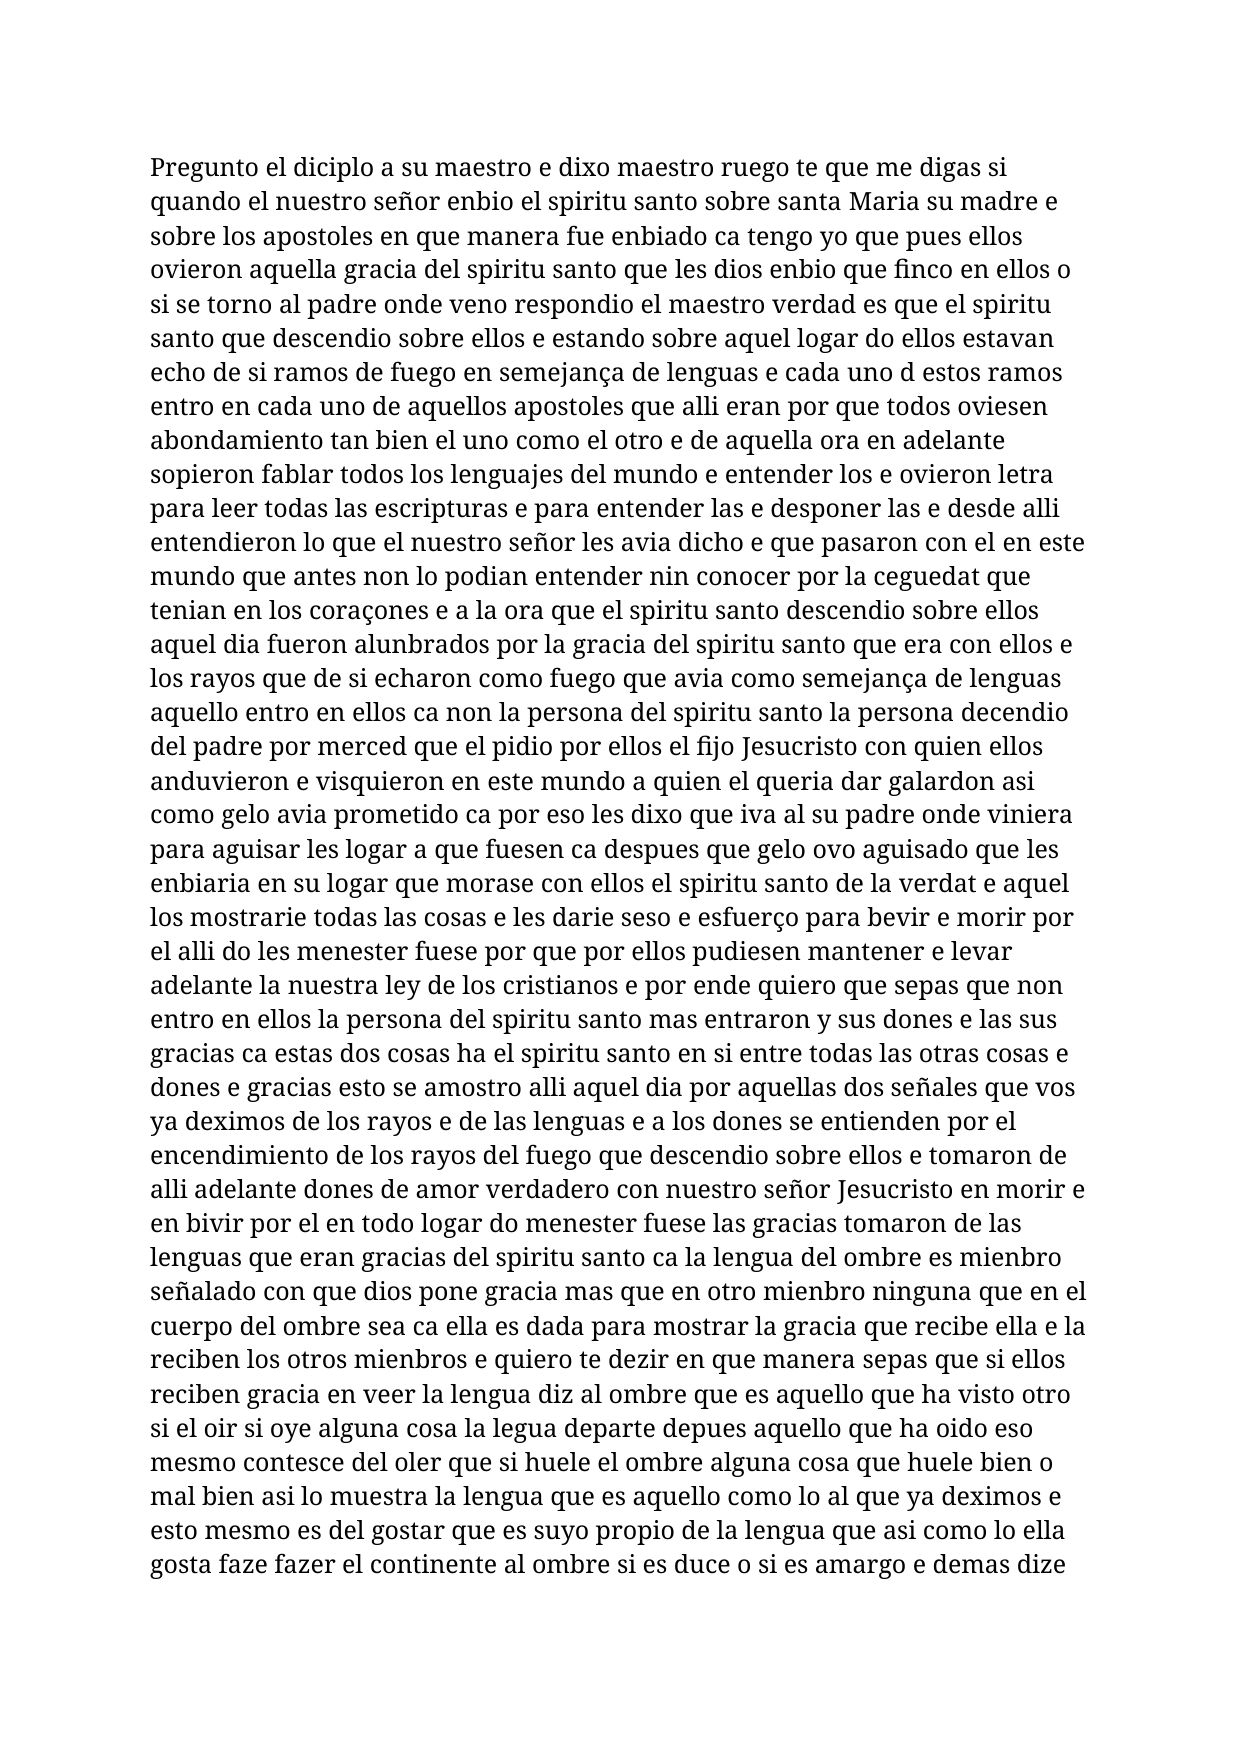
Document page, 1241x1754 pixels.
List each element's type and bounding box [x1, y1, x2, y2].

text [150, 150, 1090, 1581]
